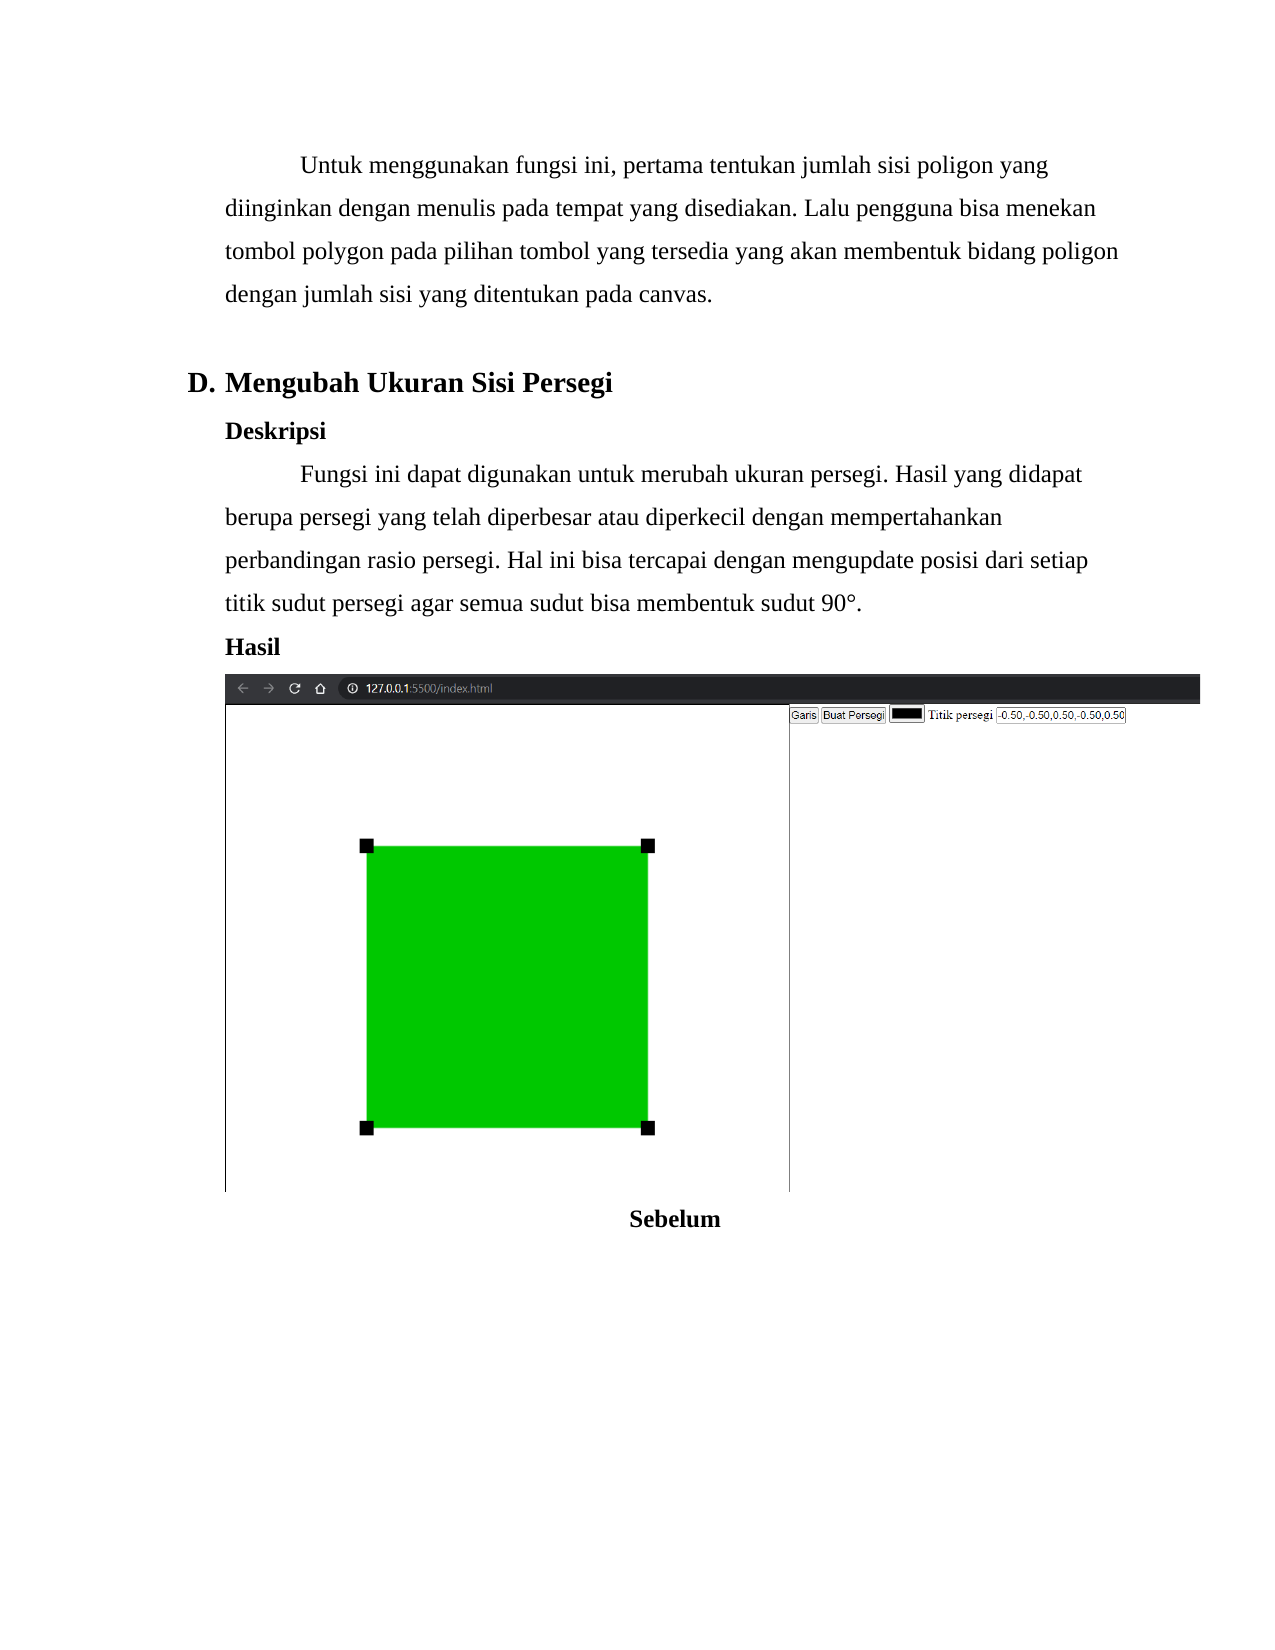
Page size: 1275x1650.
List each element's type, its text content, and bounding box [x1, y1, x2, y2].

text Hasil [225, 632, 1125, 660]
picture [225, 674, 1200, 1192]
text Deskripsi [225, 416, 1125, 445]
text Untuk menggunakan fungsi ini, pertama tentukan jumlah sisi poligon yang diinginkan dengan menulis pada tempat yang disediakan. Lalu pengguna bisa menekan tombol polygon pada pilihan tombol yang tersedia yang akan membentuk bidang poligon dengan jumlah sisi yang ditentukan pada canvas. [225, 150, 1125, 308]
list Mengubah Ukuran Sisi Persegi [187, 366, 1125, 399]
text Sebelum [225, 1204, 1125, 1233]
text Fungsi ini dapat digunakan untuk merubah ukuran persegi. Hasil yang didapat berupa persegi yang telah diperbesar atau diperkecil dengan mempertahankan perbandingan rasio persegi. Hal ini bisa tercapai dengan mengupdate posisi dari setiap titik sudut persegi agar semua sudut bisa membentuk sudut 90°. [225, 459, 1125, 617]
